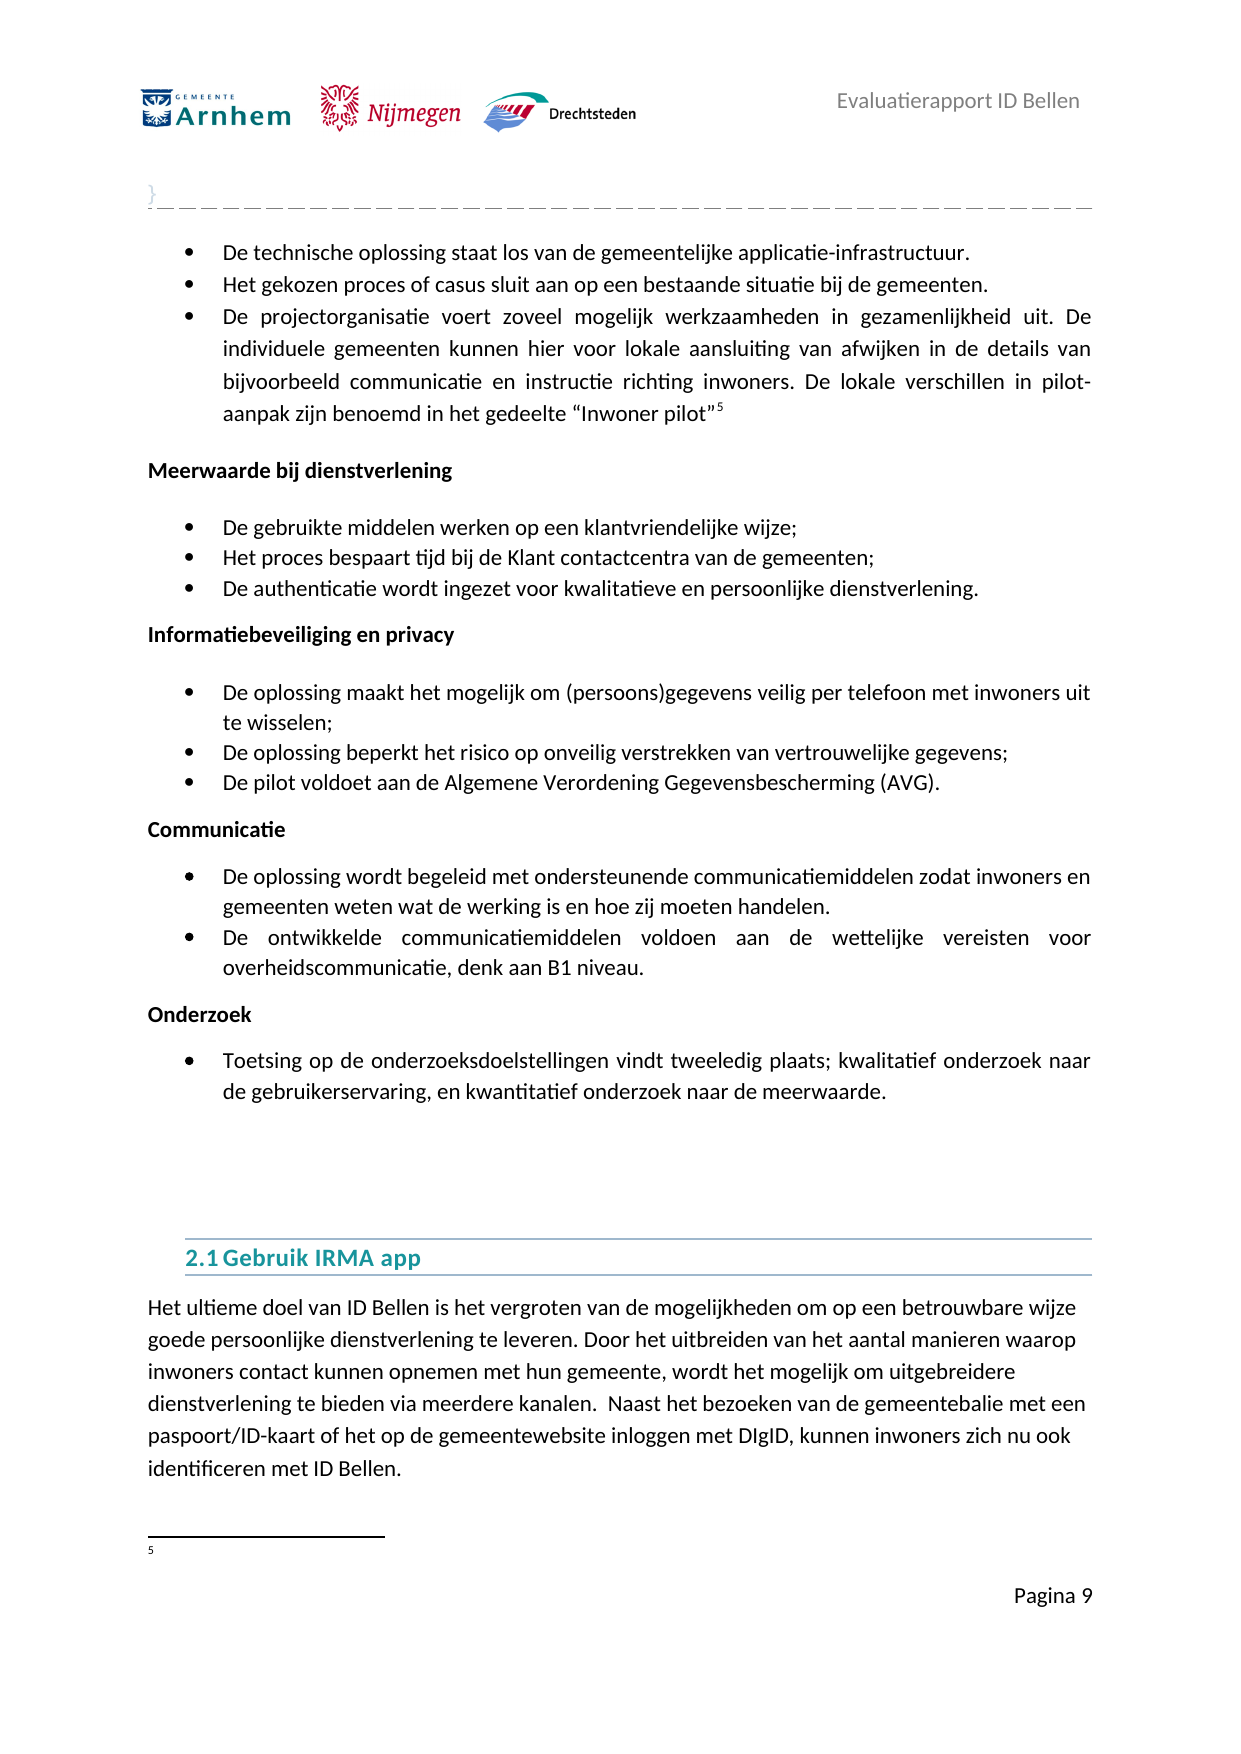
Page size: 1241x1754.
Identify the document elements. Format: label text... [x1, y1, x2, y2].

text Informatiebeveiliging en privacy [148, 621, 1092, 649]
list De gebruikte middelen werken op een klantvriendelijke wijze; [185, 513, 1092, 541]
list De oplossing beperkt het risico op onveilig verstrekken van vertrouwelijke gegevens; [185, 738, 1092, 766]
text Meerwaarde bij dienstverlening [148, 456, 1092, 484]
picture [477, 84, 641, 135]
subtitle Gebruik IRMA app [185, 1240, 1092, 1274]
list De oplossing maakt het mogelijk om (persoons)gegevens veilig per telefoon met inwoners uit te wisselen; [185, 678, 1092, 736]
picture [318, 83, 463, 136]
list Het proces bespaart tijd bij de Klant contactcentra van de gemeenten; [185, 543, 1092, 572]
picture [132, 78, 296, 131]
text Het ultieme doel van ID Bellen is het vergroten van de mogelijkheden om op een betrouwbare wijze goede persoonlijke dienstverlening te leveren. Door het uitbreiden van het aantal manieren waarop inwoners contact kunnen opnemen met hun gemeente, wordt het mogelijk om uitgebreidere dienstverlening te bieden via meerdere kanalen. Naast het bezoeken van de gemeentebalie met een paspoort/ID-kaart of het op de gemeentewebsite inloggen met DIgID, kunnen inwoners zich nu ook identificeren met ID Bellen. [148, 1293, 1092, 1482]
list De projectorganisatie voert zoveel mogelijk werkzaamheden in gezamenlijkheid uit. De individuele gemeenten kunnen hier voor lokale aansluiting van afwijken in de details van bijvoorbeeld communicatie en instructie richting inwoners. De lokale verschillen in pilot-aanpak zijn benoemd in het gedeelte “Inwoner pilot” [185, 302, 1092, 427]
list Het gekozen proces of casus sluit aan op een bestaande situatie bij de gemeenten. [185, 270, 1092, 298]
list De oplossing wordt begeleid met ondersteunende communicatiemiddelen zodat inwoners en gemeenten weten wat de werking is en hoe zij moeten handelen. [185, 862, 1092, 920]
text Onderzoek [148, 1000, 1092, 1028]
list Toetsing op de onderzoeksdoelstellingen vindt tweeledig plaats; kwalitatief onderzoek naar de gebruikerservaring, en kwantitatief onderzoek naar de meerwaarde. [185, 1047, 1092, 1105]
text Communicatie [148, 815, 1092, 843]
list De ontwikkelde communicatiemiddelen voldoen aan de wettelijke vereisten voor overheidscommunicatie, denk aan B1 niveau. [185, 923, 1092, 981]
list De pilot voldoet aan de Algemene Verordening Gegevensbescherming (AVG). [185, 768, 1092, 796]
list De authenticatie wordt ingezet voor kwalitatieve en persoonlijke dienstverlening. [185, 574, 1092, 602]
list De technische oplossing staat los van de gemeentelijke applicatie-infrastructuur. [185, 238, 1092, 266]
